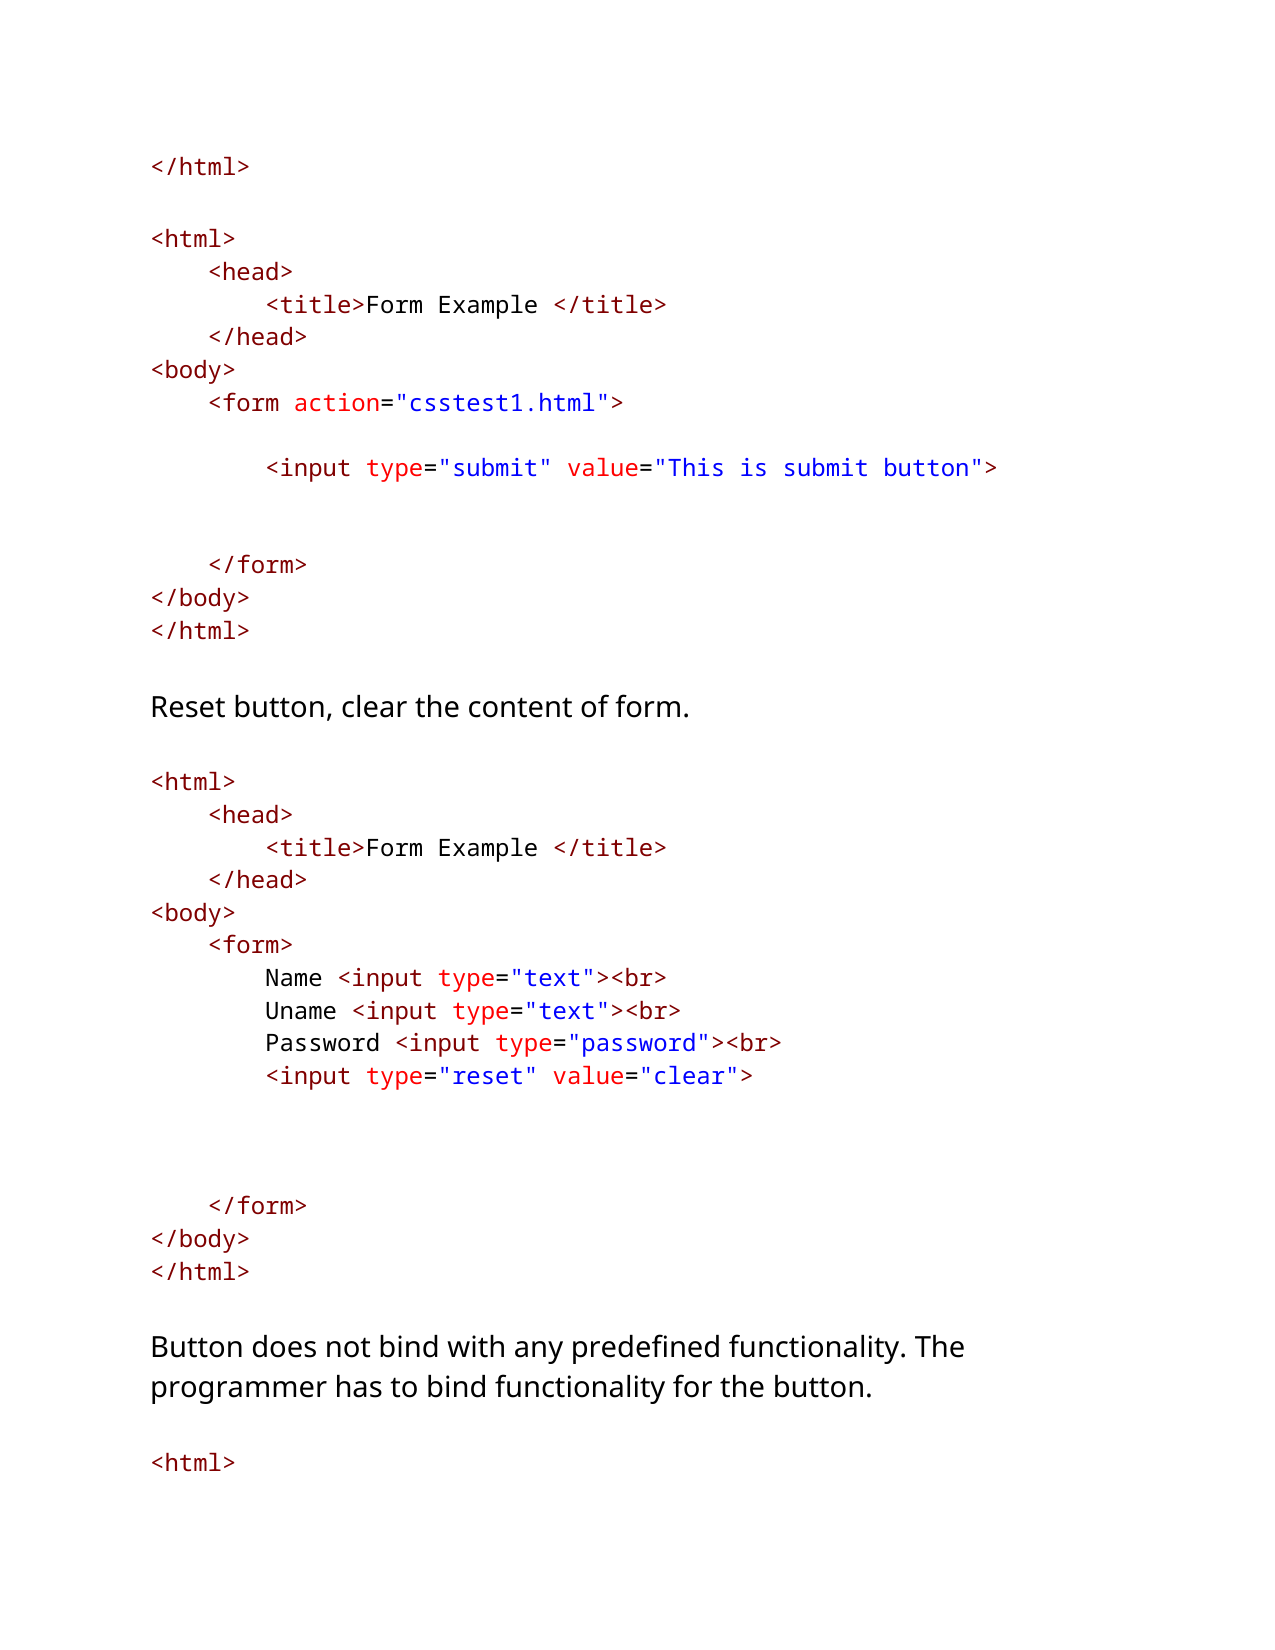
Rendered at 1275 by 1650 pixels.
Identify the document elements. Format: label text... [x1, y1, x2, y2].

text <body> [150, 353, 1125, 385]
text <head> [150, 255, 1125, 287]
text <html> [150, 1446, 1125, 1478]
text <form> [150, 928, 1125, 961]
text </head> [150, 320, 1125, 353]
text <title>Form Example </title> [150, 287, 1125, 320]
text </body> [150, 1222, 1125, 1254]
text </head> [150, 863, 1125, 896]
text </body> [150, 581, 1125, 613]
text <html> [150, 222, 1125, 255]
text <title>Form Example </title> [150, 830, 1125, 863]
text </form> [150, 1189, 1125, 1222]
text Name <input type="text"><br> [150, 961, 1125, 993]
text </form> [150, 548, 1125, 581]
text Password <input type="password"><br> [150, 1026, 1125, 1059]
text </html> [150, 1254, 1125, 1287]
text <form action="csstest1.html"> [150, 385, 1125, 418]
text <head> [150, 798, 1125, 830]
text </html> [150, 150, 1125, 183]
text Uname <input type="text"><br> [150, 993, 1125, 1026]
text Reset button, clear the content of form. [150, 686, 1125, 726]
text Button does not bind with any predefined functionality. The programmer has to bind functionality for the button. [150, 1327, 1125, 1406]
text <html> [150, 765, 1125, 798]
text <input type="reset" value="clear"> [150, 1059, 1125, 1091]
text <body> [150, 896, 1125, 928]
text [150, 451, 1125, 483]
text </html> [150, 613, 1125, 646]
